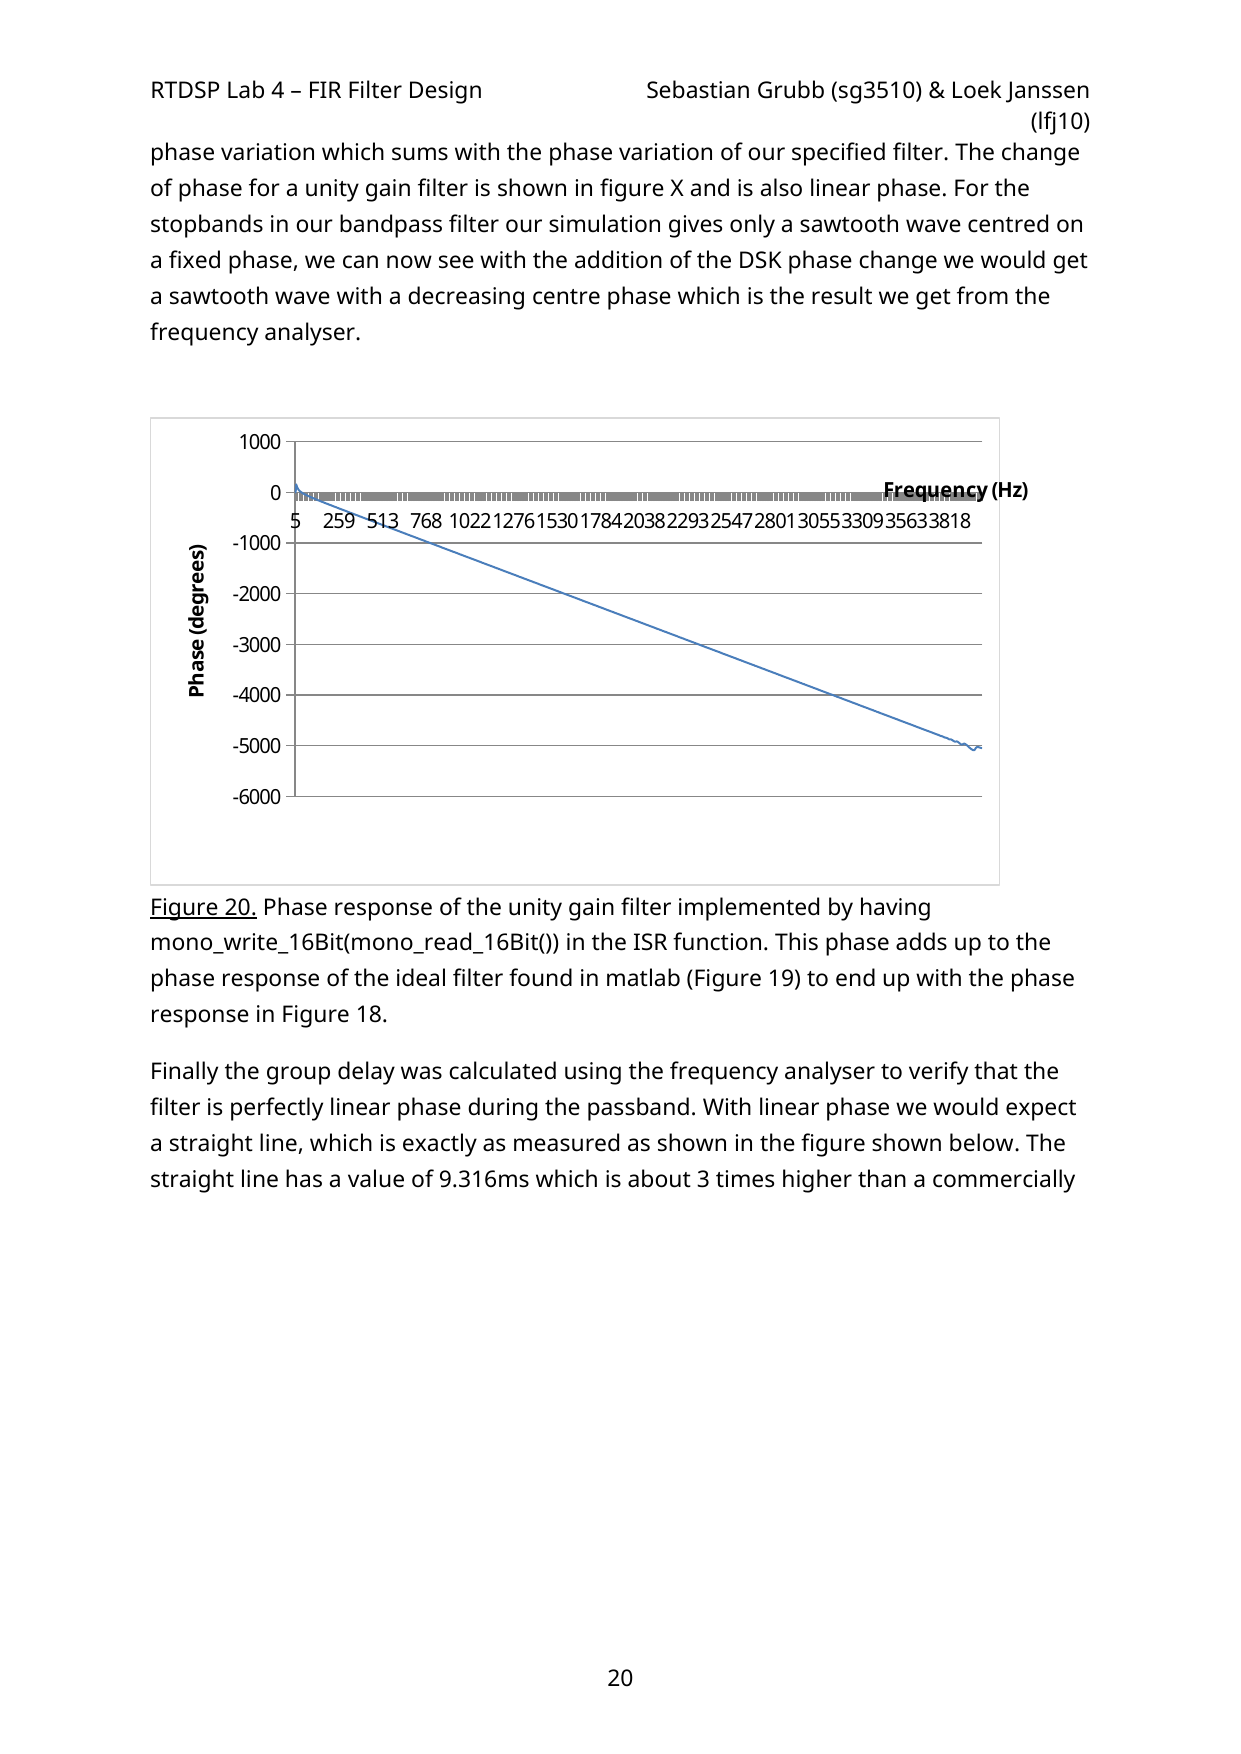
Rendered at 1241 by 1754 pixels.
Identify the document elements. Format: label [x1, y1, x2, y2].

text [150, 136, 1090, 1029]
text [150, 1055, 1090, 1230]
